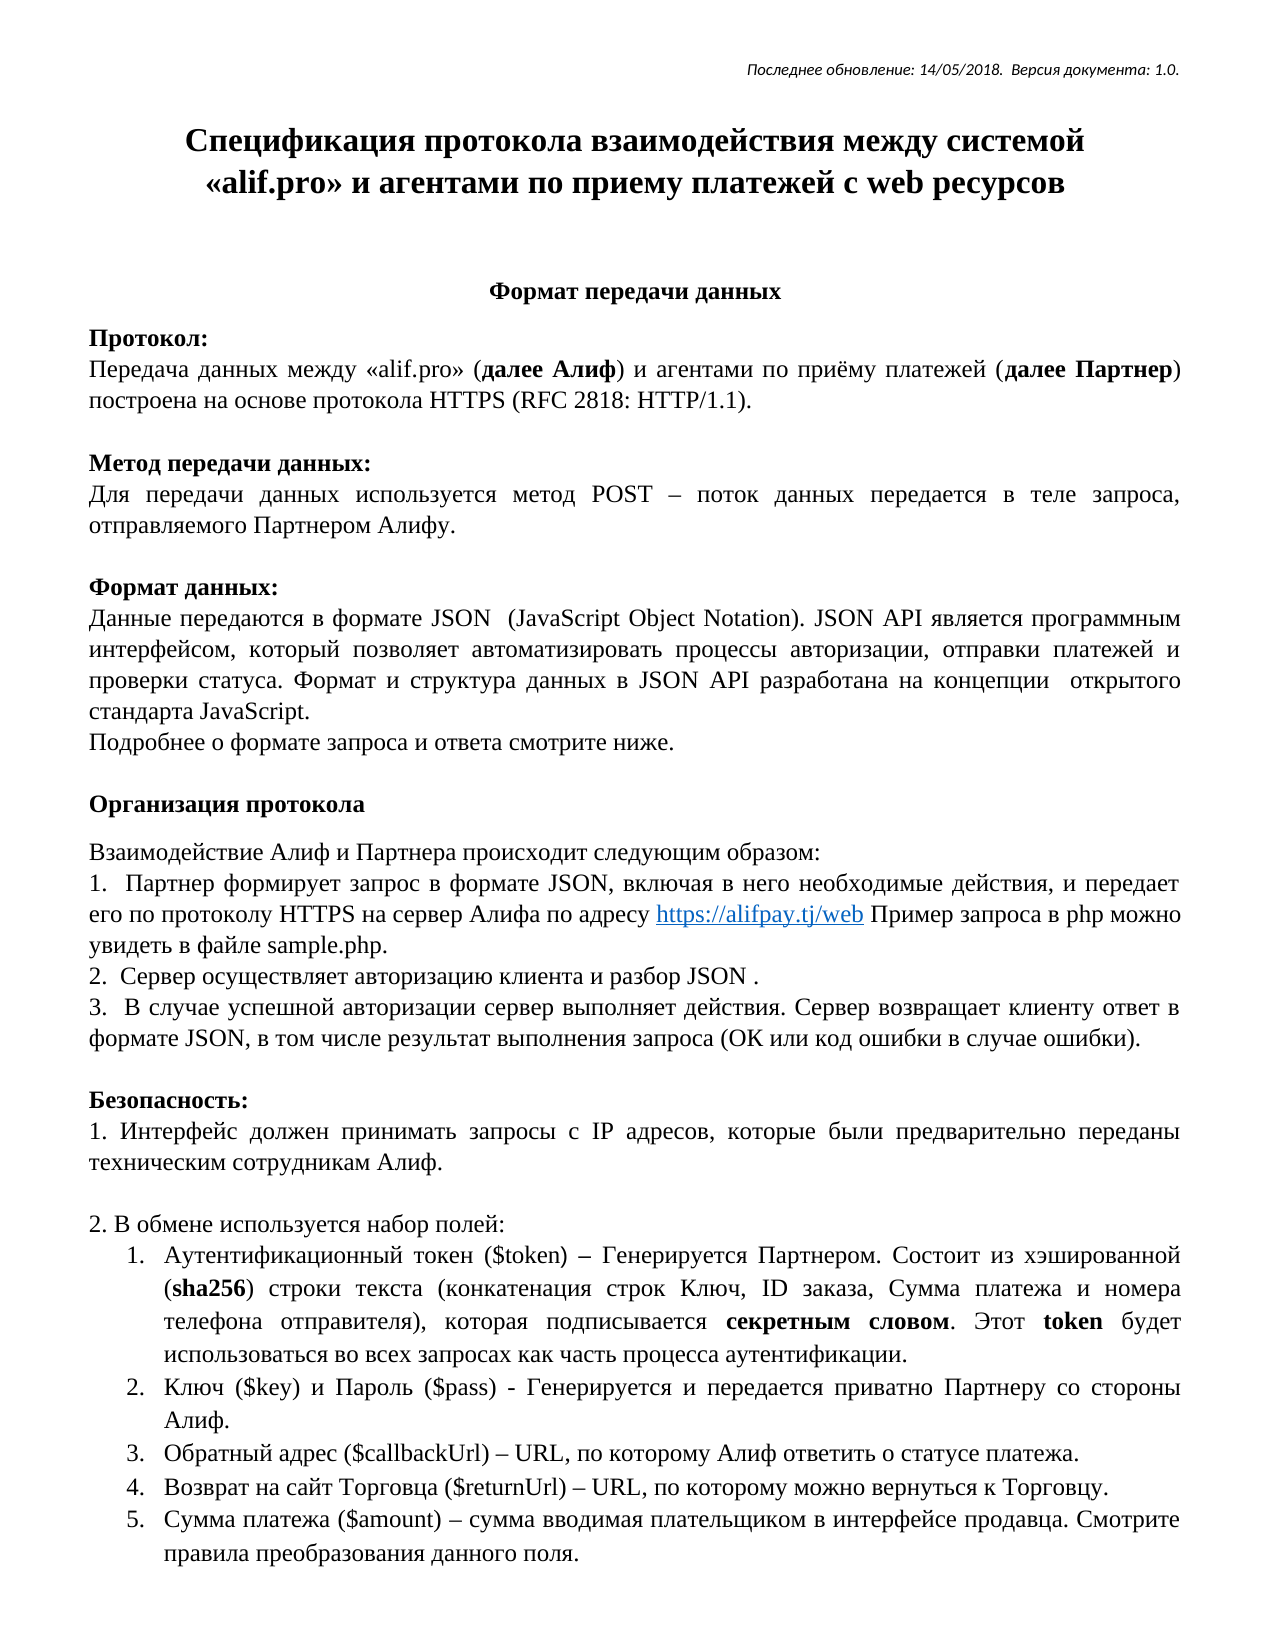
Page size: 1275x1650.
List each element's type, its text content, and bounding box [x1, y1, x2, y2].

list Аутентификационный токен ($token) – Генерируется Партнером. Состоит из хэшированной (sha256) строки текста (конкатенация строк Ключ, ID заказа, Сумма платежа и номера телефона отправителя), которая подписывается секретным словом. Этот token будет использоваться во всех запросах как часть процесса аутентификации. [126, 1240, 1181, 1368]
text Организация протокола [89, 789, 1181, 818]
text 3. В случае успешной авторизации сервер выполняет действия. Сервер возвращает клиенту ответ в формате JSON, в том числе результат выполнения запроса (ОК или код ошибки в случае ошибки). [89, 992, 1181, 1052]
text Подробнее о формате запроса и ответа смотрите ниже. [89, 727, 1181, 756]
text Для передачи данных используется метод POST – поток данных передается в теле запроса, отправляемого Партнером Алифу. [89, 479, 1181, 538]
list Обратный адрес ($сallbackUrl) – URL, по которому Алиф ответить о статусе платежа. [126, 1438, 1181, 1467]
list Ключ ($key) и Пароль ($pass) - Генерируется и передается приватно Партнеру со стороны Алиф. [126, 1372, 1181, 1434]
text Формат данных: [89, 572, 1181, 601]
text «alif.pro» и агентами по приему платежей с web ресурсов [89, 162, 1181, 200]
text Передача данных между «alif.pro» (далее Алиф) и агентами по приёму платежей (далее Партнер) построена на основе протокола HTTPS (RFC 2818: HTTP/1.1). [89, 354, 1181, 414]
text Последнее обновление: 14/05/2018. Версия документа: 1.0. [89, 59, 1181, 79]
text 1. Интерфейс должен принимать запросы с IP адресов, которые были предварительно переданы техническим сотрудникам Алиф. [89, 1116, 1181, 1176]
text 2. Сервер осуществляет авторизацию клиента и разбор JSON . [89, 961, 1181, 990]
text Данные передаются в формате JSON (JavaScript Object Notation). JSON API является программным интерфейсом, который позволяет автоматизировать процессы авторизации, отправки платежей и проверки статуса. Формат и структура данных в JSON API разработана на концепции открытого стандарта JavaScript. [89, 603, 1181, 725]
text Формат передачи данных [89, 276, 1181, 304]
list Возврат на сайт Торговца ($returnUrl) – URL, по которому можно вернуться к Торговцу. [126, 1472, 1181, 1500]
list Сумма платежа ($amount) – сумма вводимая плательщиком в интерфейсе продавца. Смотрите правила преобразования данного поля. [126, 1504, 1181, 1566]
text Метод передачи данных: [89, 448, 1181, 476]
text Протокол: [89, 323, 1181, 352]
text Взаимодействие Алиф и Партнера происходит следующим образом: [89, 837, 1181, 866]
text Безопасность: [89, 1085, 1181, 1114]
text Спецификация протокола взаимодействия между системой [89, 121, 1181, 159]
text 2. В обмене используется набор полей: [89, 1209, 1181, 1238]
text 1. Партнер формирует запрос в формате JSON, включая в него необходимые действия, и передает его по протоколу HTTPS на сервер Алифа по адресу https://alifpay.tj/web Пример запроса в php можно увидеть в файле sample.php. [89, 868, 1181, 959]
